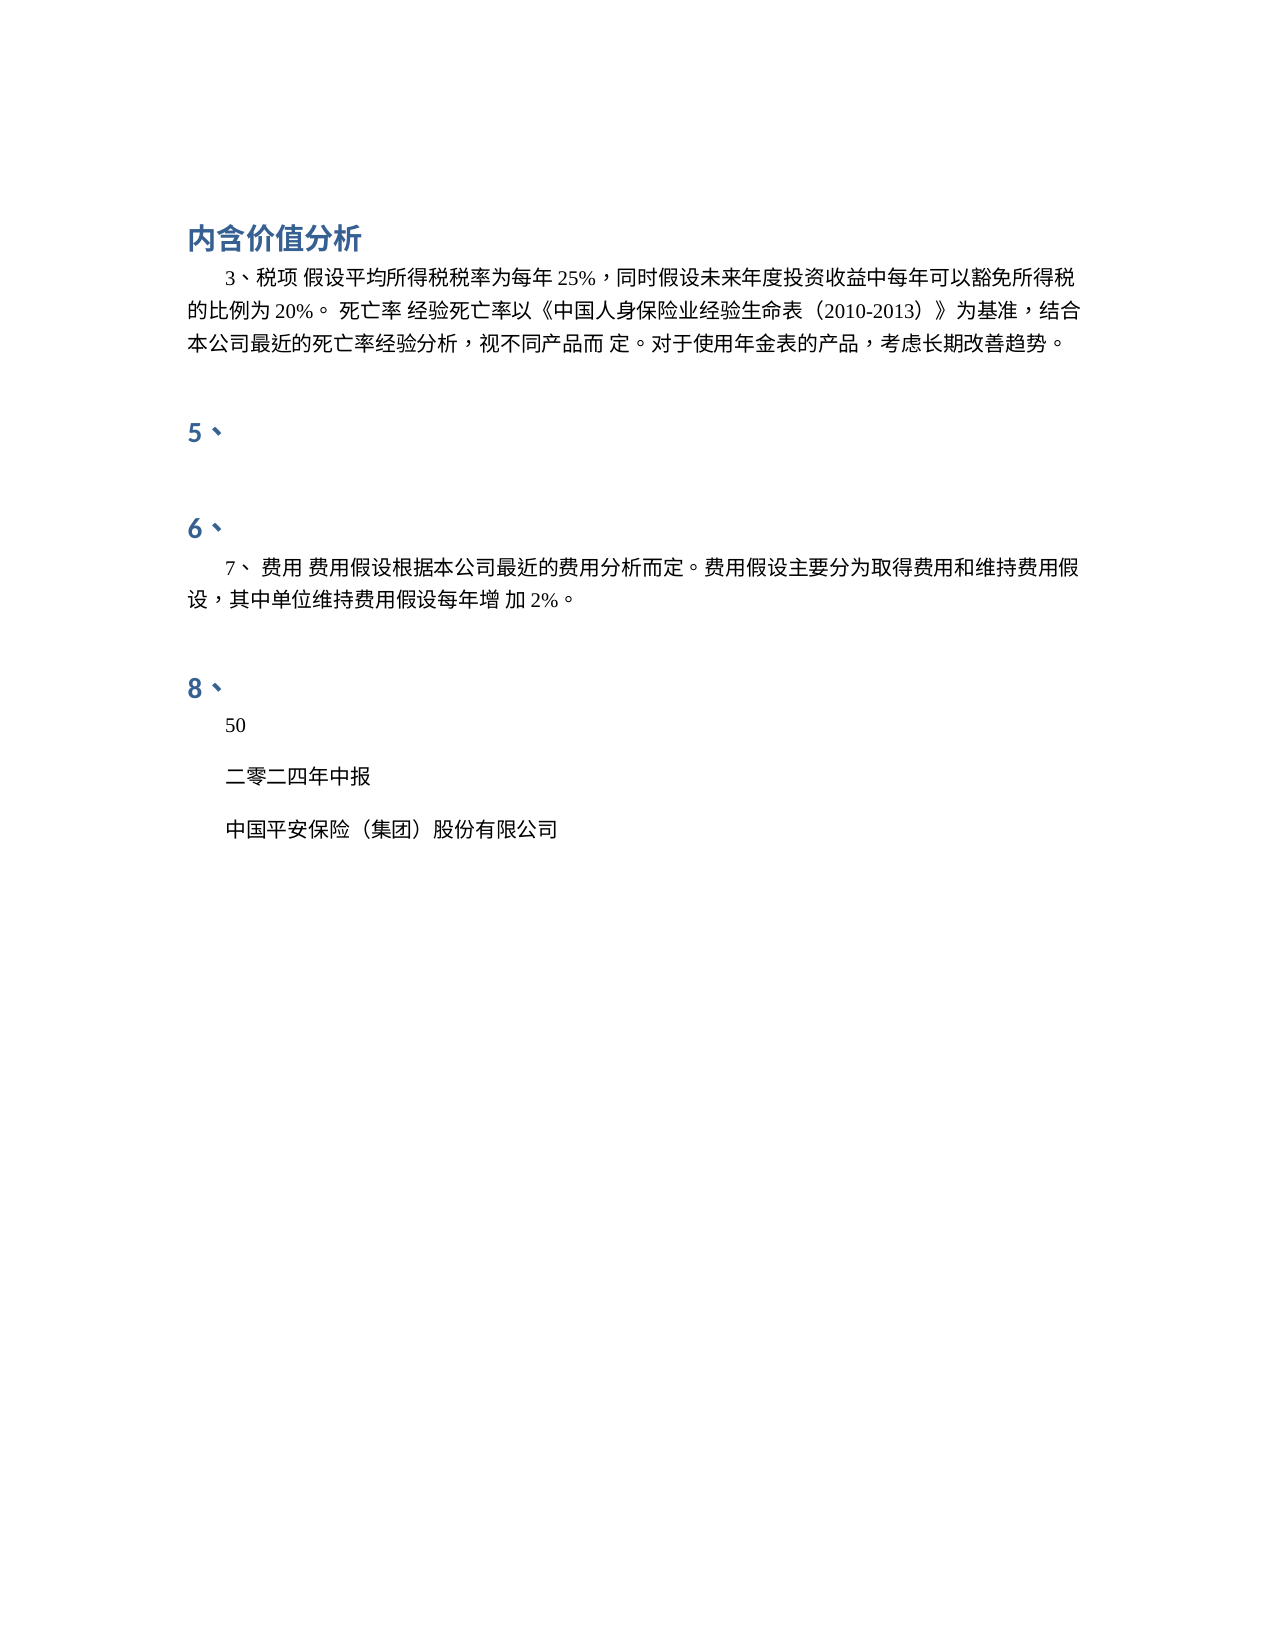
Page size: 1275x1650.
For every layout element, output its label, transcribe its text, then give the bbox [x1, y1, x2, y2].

text 50 [187, 713, 600, 737]
text 3、税项 假设平均所得税税率为每年25%，同时假设未来年度投资收益中每年可以豁免所得税的比例为20%。 死亡率 经验死亡率以《中国人身保险业经验生命表（2010-2013）》为基准，结合本公司最近的死亡率经验分析，视不同产品而 定。对于使用年金表的产品，考虑长期改善趋势。 [187, 263, 1087, 357]
subtitle 6、 [187, 507, 600, 547]
subtitle 内含价值分析 [187, 218, 600, 258]
subtitle 5、 [187, 411, 600, 451]
text 二零二四年中报 [187, 762, 600, 790]
text 7、 费用 费用假设根据本公司最近的费用分析而定。费用假设主要分为取得费用和维持费用假设，其中单位维持费用假设每年增 加2%。 [187, 553, 1087, 614]
subtitle 8、 [187, 668, 600, 707]
text 中国平安保险（集团）股份有限公司 [187, 815, 600, 844]
